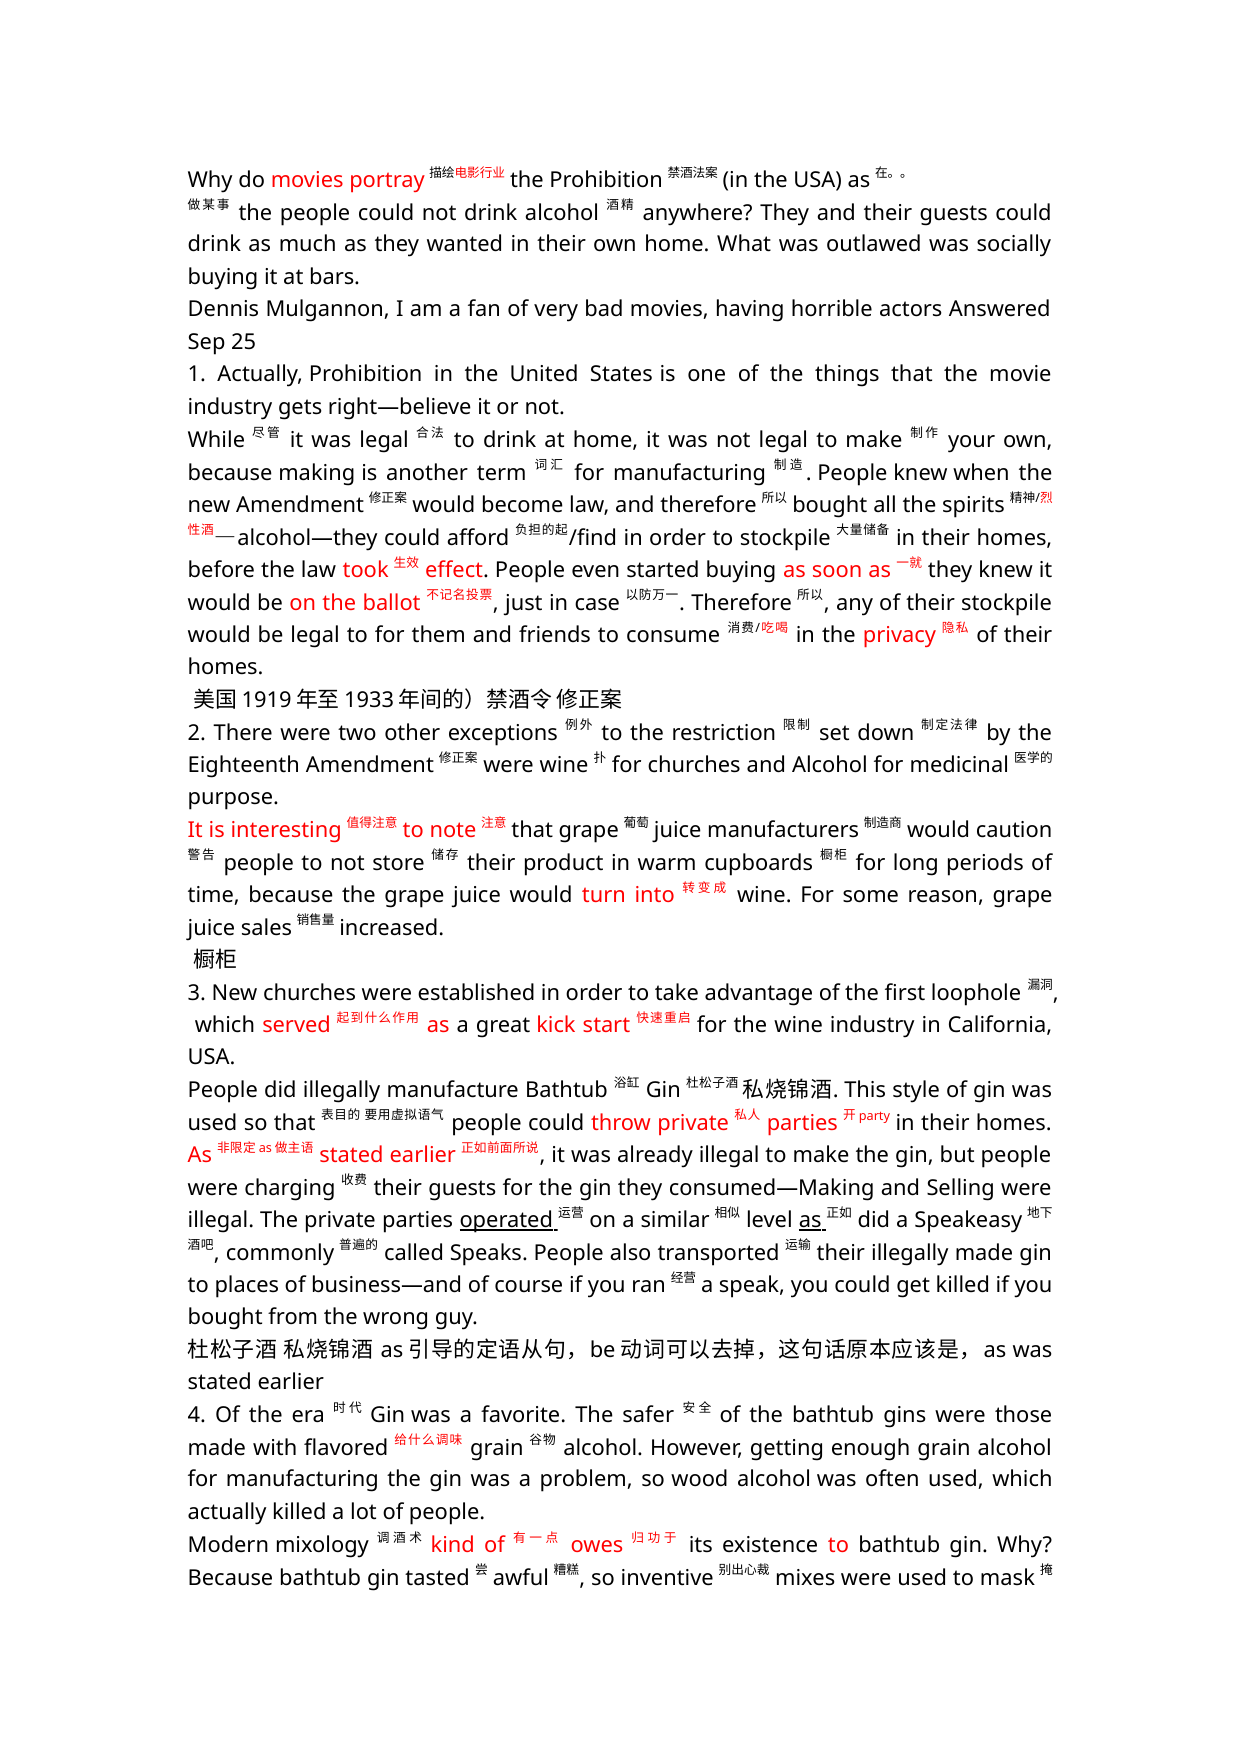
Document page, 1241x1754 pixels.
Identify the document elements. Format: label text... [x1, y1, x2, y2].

text While尽管 it was legal合法 to drink at home, it was not legal to make制作 your own, because making is another term词汇 for manufacturing制造. People knew when the new Amendment修正案 would become law, and therefore所以 bought all the spirits精神/烈性酒—alcohol—they could afford负担的起/find in order to stockpile大量储备 in their homes, before the law took生效 effect. People even started buying as soon as一就 they knew it would be on the ballot不记名投票, just in case以防万一. Therefore所以, any of their stockpile would be legal to for them and friends to consume消费/吃喝 in the privacy隐私 of their homes. [187, 422, 1053, 682]
text 做某事 the people could not drink alcohol酒精 anywhere? They and their guests could drink as much as they wanted in their own home. What was outlawed was socially buying it at bars. [187, 194, 1053, 292]
text 2. There were two other exceptions例外 to the restriction限制 set down制定法律 by the Eighteenth Amendment修正案 were wine扑 for churches and Alcohol for medicinal医学的 purpose. [187, 714, 1053, 812]
text It is interesting值得注意 to note注意 that grape葡萄 juice manufacturers制造商 would caution警告 people to not store储存 their product in warm cupboards橱柜 for long periods of time, because the grape juice would turn into转变成 wine. For some reason, grape juice sales销售量 increased. [187, 812, 1053, 942]
text People did illegally manufacture Bathtub浴缸 Gin杜松子酒 私烧锦酒. This style of gin was used so that表目的 要用虚拟语气 people could throw private私人 parties开party in their homes. As非限定as做主语 stated earlier正如前面所说, it was already illegal to make the gin, but people were charging收费 their guests for the gin they consumed—Making and Selling were illegal. The private parties operated运营 on a similar相似 level as正如 did a Speakeasy地下酒吧, commonly普遍的 called Speaks. People also transported运输 their illegally made gin to places of business—and of course if you ran经营 a speak, you could get killed if you bought from the wrong guy. [187, 1072, 1053, 1332]
text 美国1919年至1933年间的）禁酒令 修正案 [187, 682, 1053, 714]
text 1. Actually, Prohibition in the United States is one of the things that the movie industry gets right—believe it or not. [187, 357, 1053, 422]
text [187, 1527, 1053, 1592]
text 杜松子酒 私烧锦酒 as引导的定语从句，be动词可以去掉，这句话原本应该是，as was stated earlier [187, 1332, 1053, 1397]
text 3. New churches were established in order to take advantage of the first loophole漏洞, which served起到什么作用 as a great kick start快速重启 for the wine industry in California, USA. [187, 974, 1053, 1072]
text 4. Of the era时代 Gin was a favorite. The safer安全 of the bathtub gins were those made with flavored给什么调味 grain谷物 alcohol. However, getting enough grain alcohol for manufacturing the gin was a problem, so wood alcohol was often used, which actually killed a lot of people. [187, 1397, 1053, 1527]
text Dennis Mulgannon, I am a fan of very bad movies, having horrible actors Answered Sep 25 [187, 292, 1053, 357]
text 橱柜 [187, 942, 1053, 974]
text Why do movies portray描绘电影行业 the Prohibition禁酒法案 (in the USA) as在。。 [187, 162, 1053, 194]
